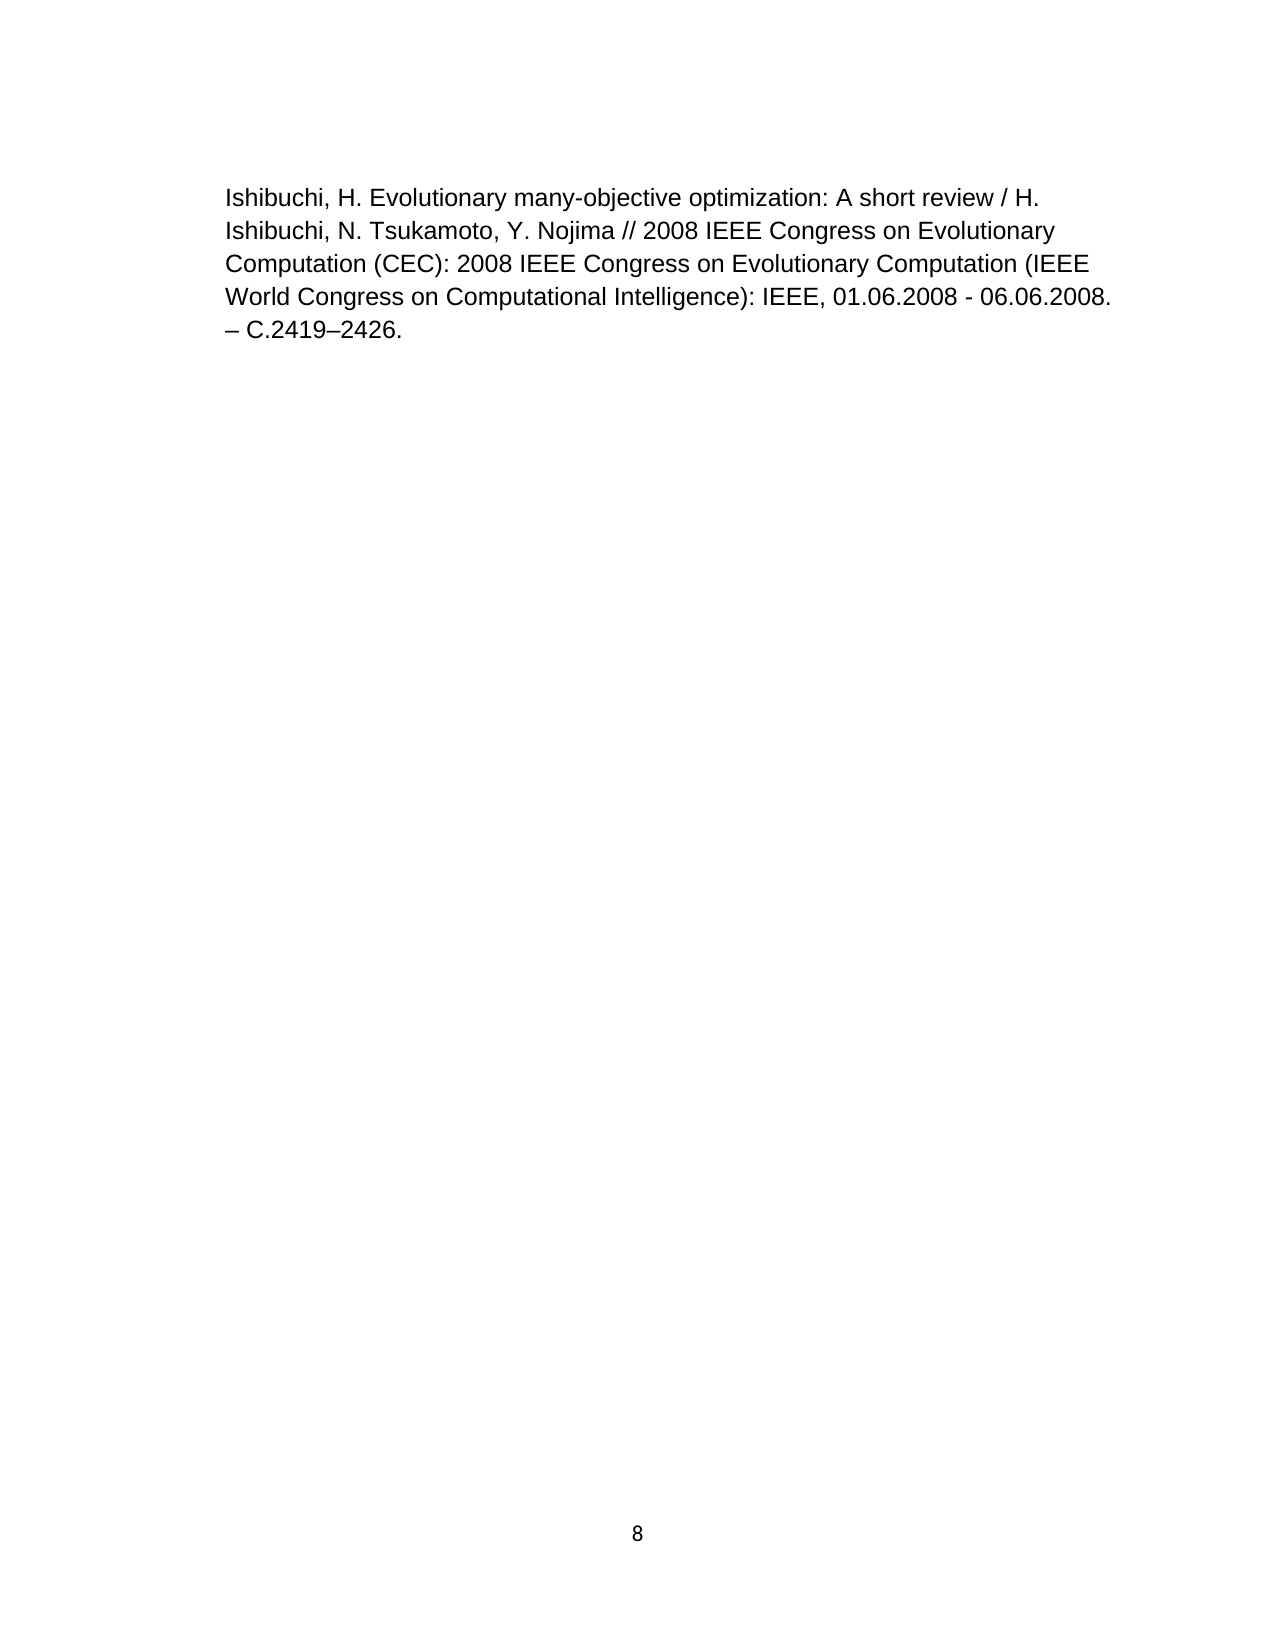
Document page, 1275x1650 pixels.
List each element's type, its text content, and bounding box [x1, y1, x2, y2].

list Ishibuchi, H. Evolutionary many-objective optimization: A short review / H. Ishibuchi, N. Tsukamoto, Y. Nojima // 2008 IEEE Congress on Evolutionary Computation (CEC): 2008 IEEE Congress on Evolutionary Computation (IEEE World Congress on Computational Intelligence): IEEE, 01.06.2008 - 06.06.2008. – C.2419–2426. [225, 183, 1125, 344]
